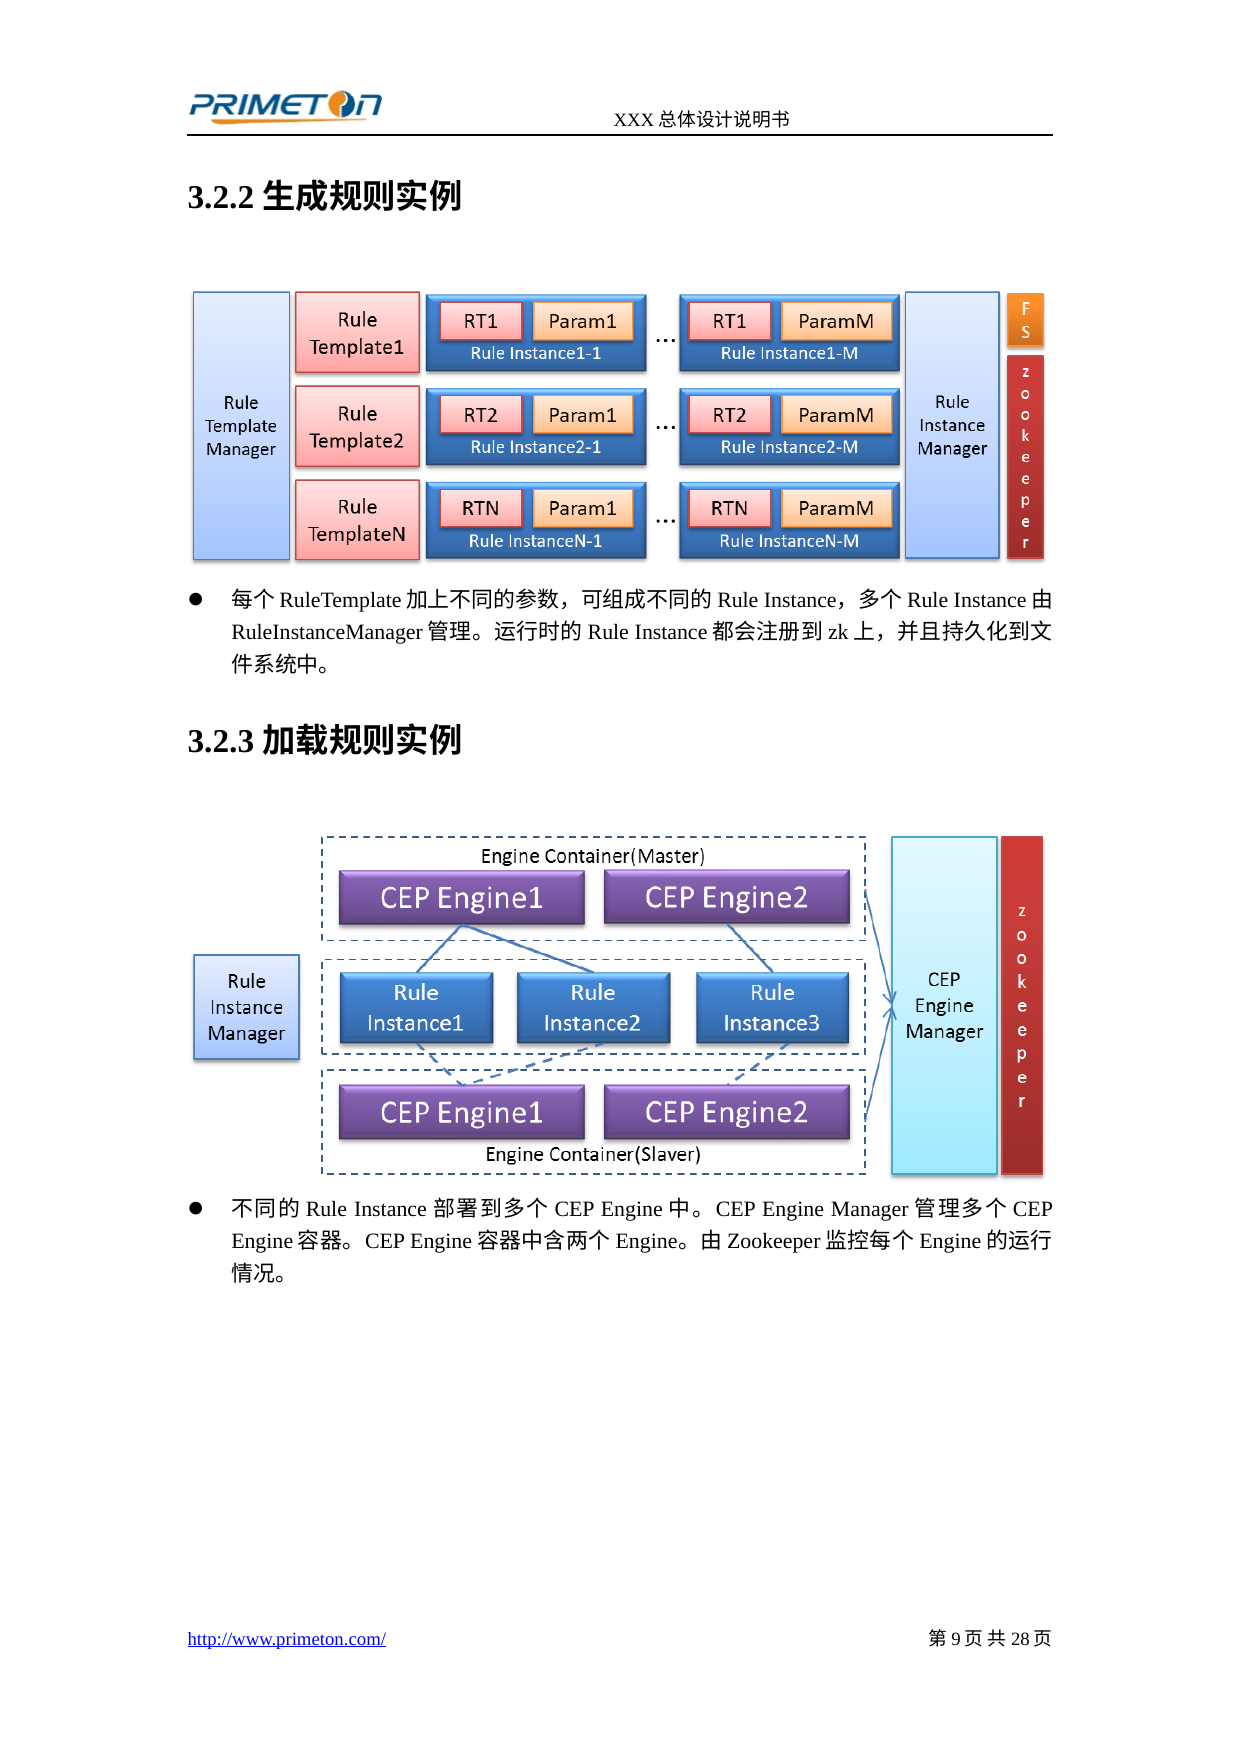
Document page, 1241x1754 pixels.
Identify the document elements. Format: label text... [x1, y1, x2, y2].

subtitle 加载规则实例 [187, 706, 1053, 771]
subtitle 生成规则实例 [187, 162, 1053, 227]
picture [187, 832, 1049, 1184]
list 不同的Rule Instance部署到多个CEP Engine中。CEP Engine Manager管理多个CEP Engine容器。CEP Engine容器中含两个Engine。由Zookeeper监控每个Engine的运行情况。 [187, 1190, 1053, 1288]
picture [187, 88, 385, 127]
picture [187, 288, 1048, 573]
list 每个RuleTemplate加上不同的参数，可组成不同的Rule Instance，多个Rule Instance由RuleInstanceManager管理。运行时的Rule Instance都会注册到zk上，并且持久化到文件系统中。 [187, 581, 1053, 679]
